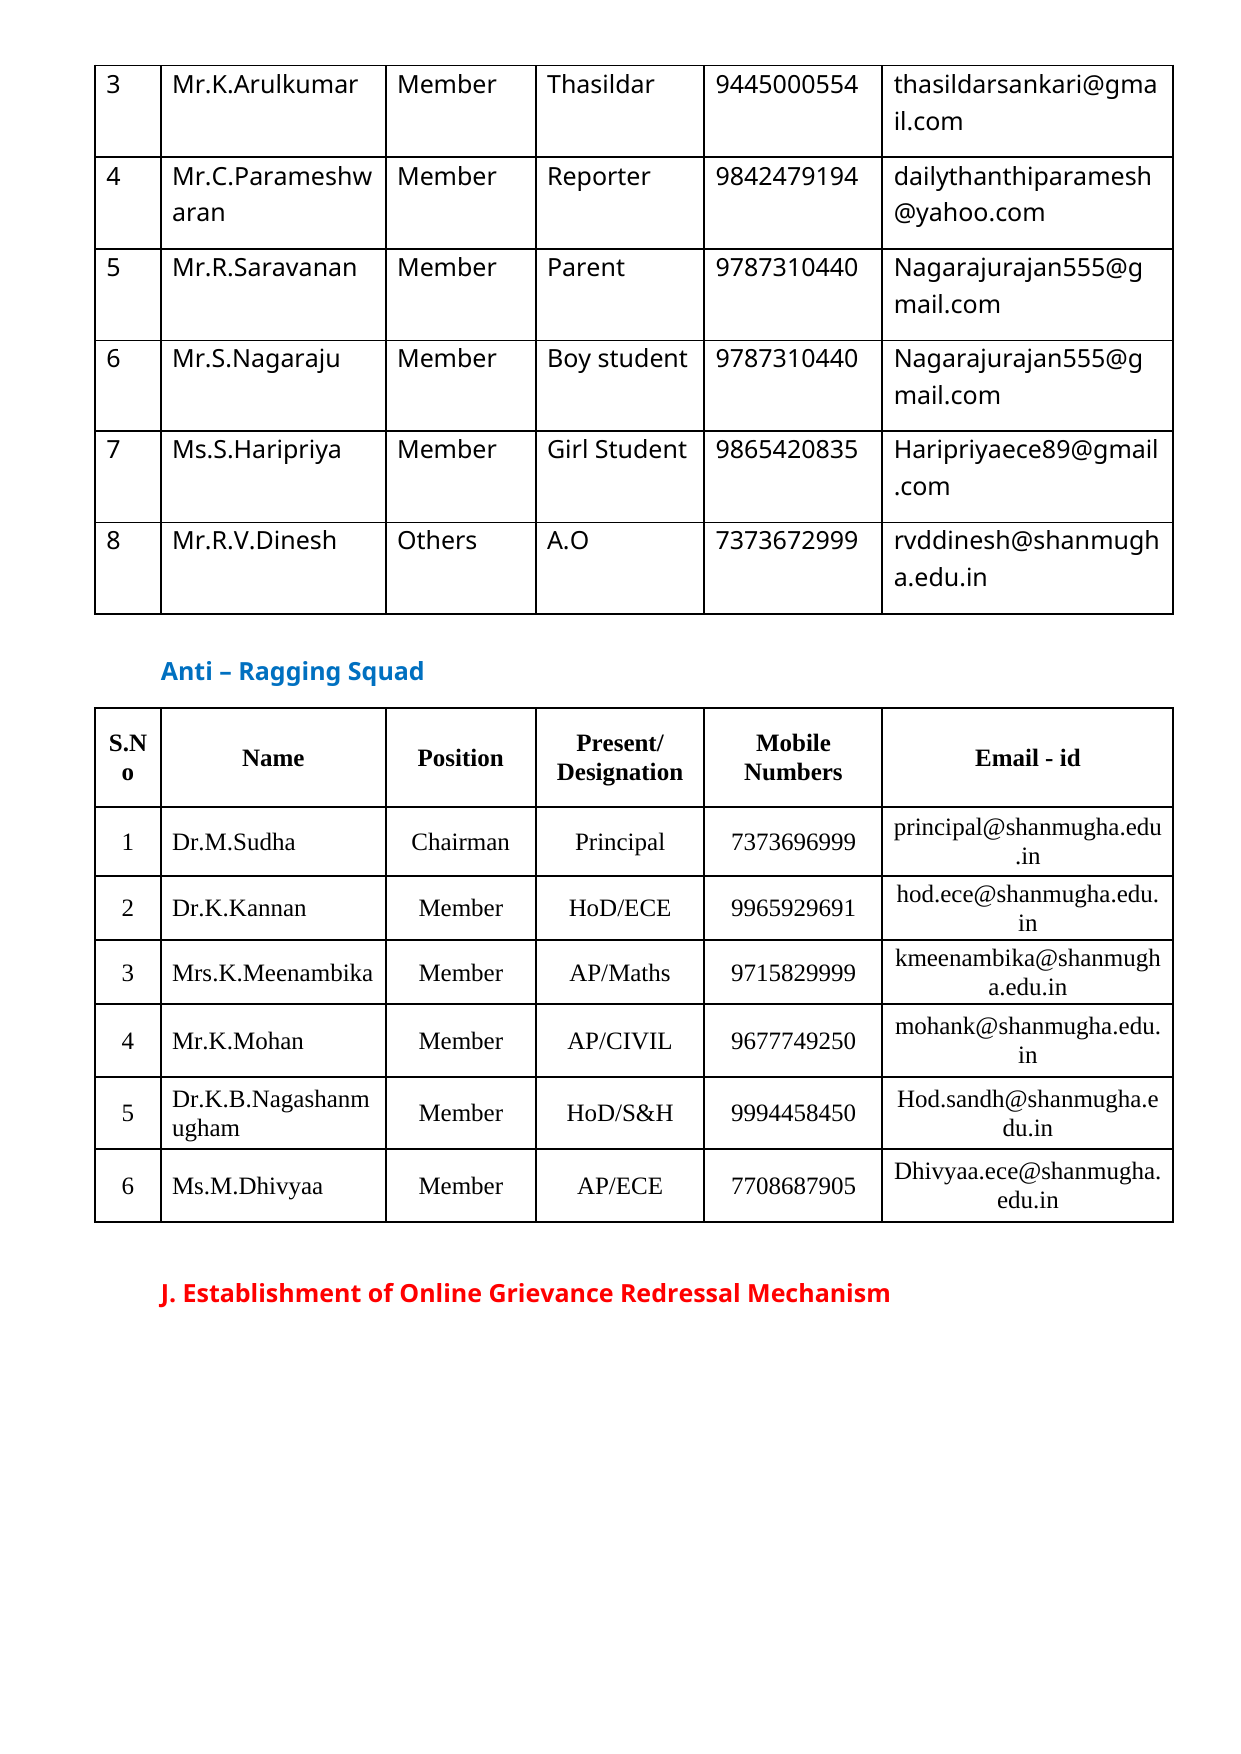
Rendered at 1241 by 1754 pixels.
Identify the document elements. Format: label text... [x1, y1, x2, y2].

table_cell HoD/ECE [537, 877, 703, 939]
table_cell Member [387, 250, 535, 339]
table_cell Dhivyaa.ece@shanmugha.edu.in [883, 1150, 1172, 1221]
table_cell Member [387, 432, 535, 522]
table_cell Mr.R.V.Dinesh [162, 523, 385, 612]
table_cell Boy student [537, 341, 703, 430]
table_cell 7373696999 [705, 808, 881, 875]
table_cell 6 [96, 341, 160, 430]
table_cell dailythanthiparamesh@yahoo.com [883, 158, 1172, 248]
table_cell 3 [96, 941, 160, 1003]
table_cell 9865420835 [705, 432, 881, 522]
table_cell Principal [537, 808, 703, 875]
table_cell principal@shanmugha.edu.in [883, 808, 1172, 875]
table_cell Mr.S.Nagaraju [162, 341, 385, 430]
table_cell Nagarajurajan555@gmail.com [883, 341, 1172, 430]
table_cell 9787310440 [705, 250, 881, 339]
text Anti – Ragging Squad [161, 654, 1170, 688]
table_cell Hod.sandh@shanmugha.edu.in [883, 1078, 1172, 1148]
table_cell 9715829999 [705, 941, 881, 1003]
table_cell Member [387, 877, 535, 939]
table_cell Mr.K.Arulkumar [162, 66, 385, 156]
text J. Establishment of Online Grievance Redressal Mechanism [161, 1276, 1170, 1310]
table_cell Others [387, 523, 535, 612]
table_cell 1 [96, 808, 160, 875]
table_header Email - id [883, 709, 1172, 806]
table_cell Member [387, 1150, 535, 1221]
table_cell Chairman [387, 808, 535, 875]
table_cell Member [387, 158, 535, 248]
table_cell 7708687905 [705, 1150, 881, 1221]
table_cell 9965929691 [705, 877, 881, 939]
table_header Name [162, 709, 385, 806]
table_cell Mrs.K.Meenambika [162, 941, 385, 1003]
table_cell HoD/S&H [537, 1078, 703, 1148]
table_cell 9445000554 [705, 66, 881, 156]
table_cell 7 [96, 432, 160, 522]
table_cell Girl Student [537, 432, 703, 522]
table_cell AP/Maths [537, 941, 703, 1003]
table_header Present/ Designation [537, 709, 703, 806]
table_cell Parent [537, 250, 703, 339]
table_cell Thasildar [537, 66, 703, 156]
table_cell 5 [96, 1078, 160, 1148]
table_cell kmeenambika@shanmugha.edu.in [883, 941, 1172, 1003]
table_cell Mr.C.Parameshwaran [162, 158, 385, 248]
table_cell Member [387, 66, 535, 156]
table_cell 3 [96, 66, 160, 156]
table_cell 9842479194 [705, 158, 881, 248]
table_cell 6 [96, 1150, 160, 1221]
table_cell A.O [537, 523, 703, 612]
table_cell 8 [96, 523, 160, 612]
table_cell 5 [96, 250, 160, 339]
table_cell 7373672999 [705, 523, 881, 612]
table_cell rvddinesh@shanmugha.edu.in [883, 523, 1172, 612]
table_cell 4 [96, 158, 160, 248]
table_cell Member [387, 1078, 535, 1148]
table_header S.No [96, 709, 160, 806]
table_cell AP/CIVIL [537, 1005, 703, 1076]
table_cell Dr.M.Sudha [162, 808, 385, 875]
table_cell Nagarajurajan555@gmail.com [883, 250, 1172, 339]
table_cell thasildarsankari@gmail.com [883, 66, 1172, 156]
table_header Mobile Numbers [705, 709, 881, 806]
table_cell 9787310440 [705, 341, 881, 430]
table_cell 9994458450 [705, 1078, 881, 1148]
table_cell Mr.R.Saravanan [162, 250, 385, 339]
table_cell AP/ECE [537, 1150, 703, 1221]
table_cell Haripriyaece89@gmail.com [883, 432, 1172, 522]
table_cell Ms.S.Haripriya [162, 432, 385, 522]
table_cell Dr.K.Kannan [162, 877, 385, 939]
table_cell hod.ece@shanmugha.edu.in [883, 877, 1172, 939]
table_cell Dr.K.B.Nagashanmugham [162, 1078, 385, 1148]
table_header Position [387, 709, 535, 806]
table_cell Ms.M.Dhivyaa [162, 1150, 385, 1221]
table_cell Member [387, 1005, 535, 1076]
table_cell mohank@shanmugha.edu.in [883, 1005, 1172, 1076]
table_cell 2 [96, 877, 160, 939]
table_cell Reporter [537, 158, 703, 248]
table_cell Member [387, 941, 535, 1003]
table_cell 9677749250 [705, 1005, 881, 1076]
table_cell Member [387, 341, 535, 430]
table_cell Mr.K.Mohan [162, 1005, 385, 1076]
table_cell 4 [96, 1005, 160, 1076]
